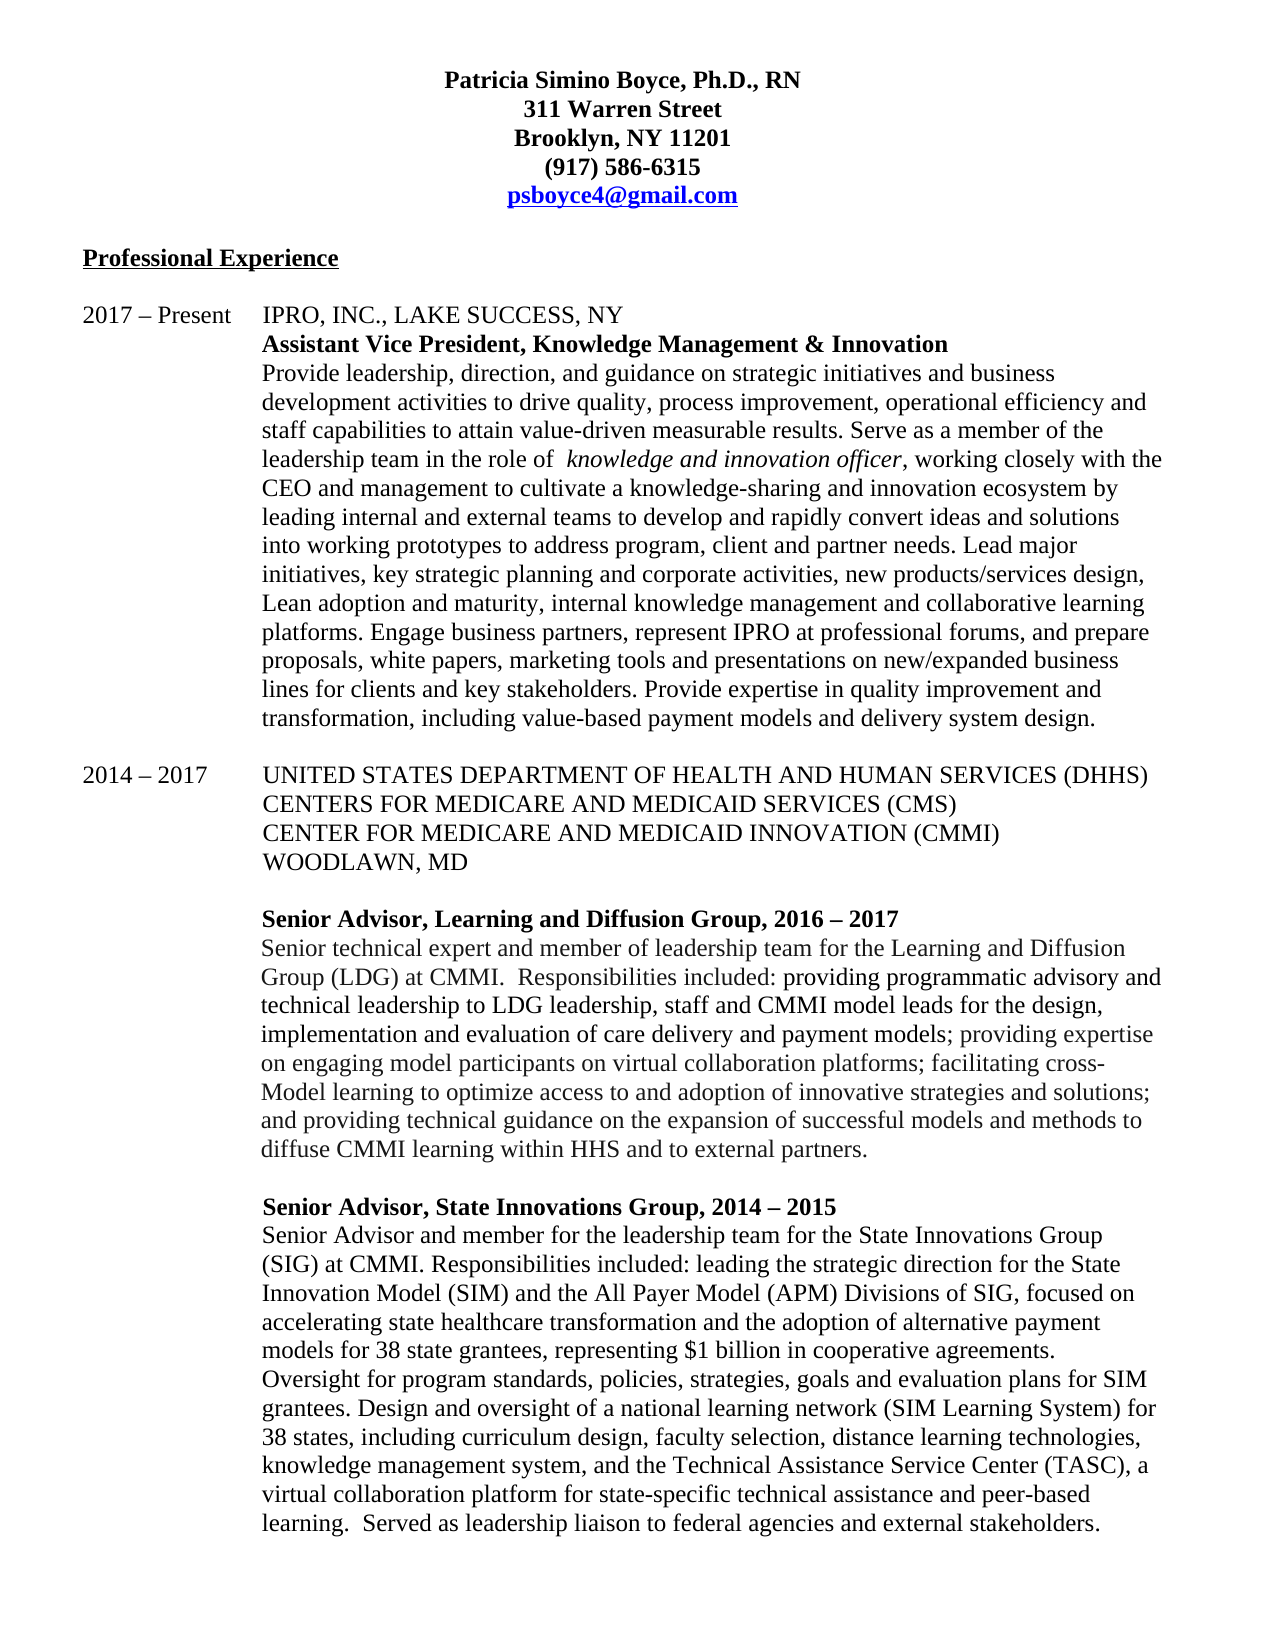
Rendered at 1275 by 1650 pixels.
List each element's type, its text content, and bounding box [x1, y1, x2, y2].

subtitle Professional Experience [82, 243, 1162, 272]
text Provide leadership, direction, and guidance on strategic initiatives and business development activities to drive quality, process improvement, operational efficiency and staff capabilities to attain value-driven measurable results. Serve as a member of the leadership team in the role of knowledge and innovation officer, working closely with the CEO and management to cultivate a knowledge-sharing and innovation ecosystem by leading internal and external teams to develop and rapidly convert ideas and solutions into working prototypes to address program, client and partner needs. Lead major initiatives, key strategic planning and corporate activities, new products/services design, Lean adoption and maturity, internal knowledge management and collaborative learning platforms. Engage business partners, represent IPRO at professional forums, and prepare proposals, white papers, marketing tools and presentations on new/expanded business lines for clients and key stakeholders. Provide expertise in quality improvement and transformation, including value-based payment models and delivery system design. [262, 358, 1162, 732]
text Senior Advisor, Learning and Diffusion Group, 2016 – 2017 [82, 904, 1162, 933]
text 311 Warren Street [82, 94, 1162, 123]
text WOODLAWN, MD [82, 847, 1162, 875]
text CENTER FOR MEDICARE AND MEDICAID INNOVATION (CMMI) [82, 818, 1162, 847]
text Senior Advisor and member for the leadership team for the State Innovations Group (SIG) at CMMI. Responsibilities included: leading the strategic direction for the State Innovation Model (SIM) and the All Payer Model (APM) Divisions of SIG, focused on accelerating state healthcare transformation and the adoption of alternative payment models for 38 state grantees, representing $1 billion in cooperative agreements. Oversight for program standards, policies, strategies, goals and evaluation plans for SIM grantees. Design and oversight of a national learning network (SIM Learning System) for 38 states, including curriculum design, faculty selection, distance learning technologies, knowledge management system, and the Technical Assistance Service Center (TASC), a virtual collaboration platform for state-specific technical assistance and peer-based learning. Served as leadership liaison to federal agencies and external stakeholders. [82, 1220, 1162, 1537]
text Brooklyn, NY 11201 [82, 123, 1162, 152]
text (917) 586-6315 [82, 152, 1162, 181]
text psboyce4@gmail.com [82, 181, 1162, 209]
text 2014 – 2017 UNITED STATES DEPARTMENT OF HEALTH AND HUMAN SERVICES (DHHS) [82, 760, 1162, 789]
text 2017 – Present IPRO, INC., LAKE SUCCESS, NY [82, 300, 1162, 329]
text Patricia Simino Boyce, Ph.D., RN [82, 66, 1162, 94]
text Assistant Vice President, Knowledge Management & Innovation [82, 329, 1162, 358]
text CENTERS FOR MEDICARE AND MEDICAID SERVICES (CMS) [82, 789, 1162, 818]
text Senior Advisor, State Innovations Group, 2014 – 2015 [82, 1192, 1162, 1220]
text Senior technical expert and member of leadership team for the Learning and Diffusion Group (LDG) at CMMI. Responsibilities included: providing programmatic advisory and technical leadership to LDG leadership, staff and CMMI model leads for the design, implementation and evaluation of care delivery and payment models; providing expertise on engaging model participants on virtual collaboration platforms; facilitating cross-Model learning to optimize access to and adoption of innovative strategies and solutions; and providing technical guidance on the expansion of successful models and methods to diffuse CMMI learning within HHS and to external partners. [261, 933, 1162, 1163]
